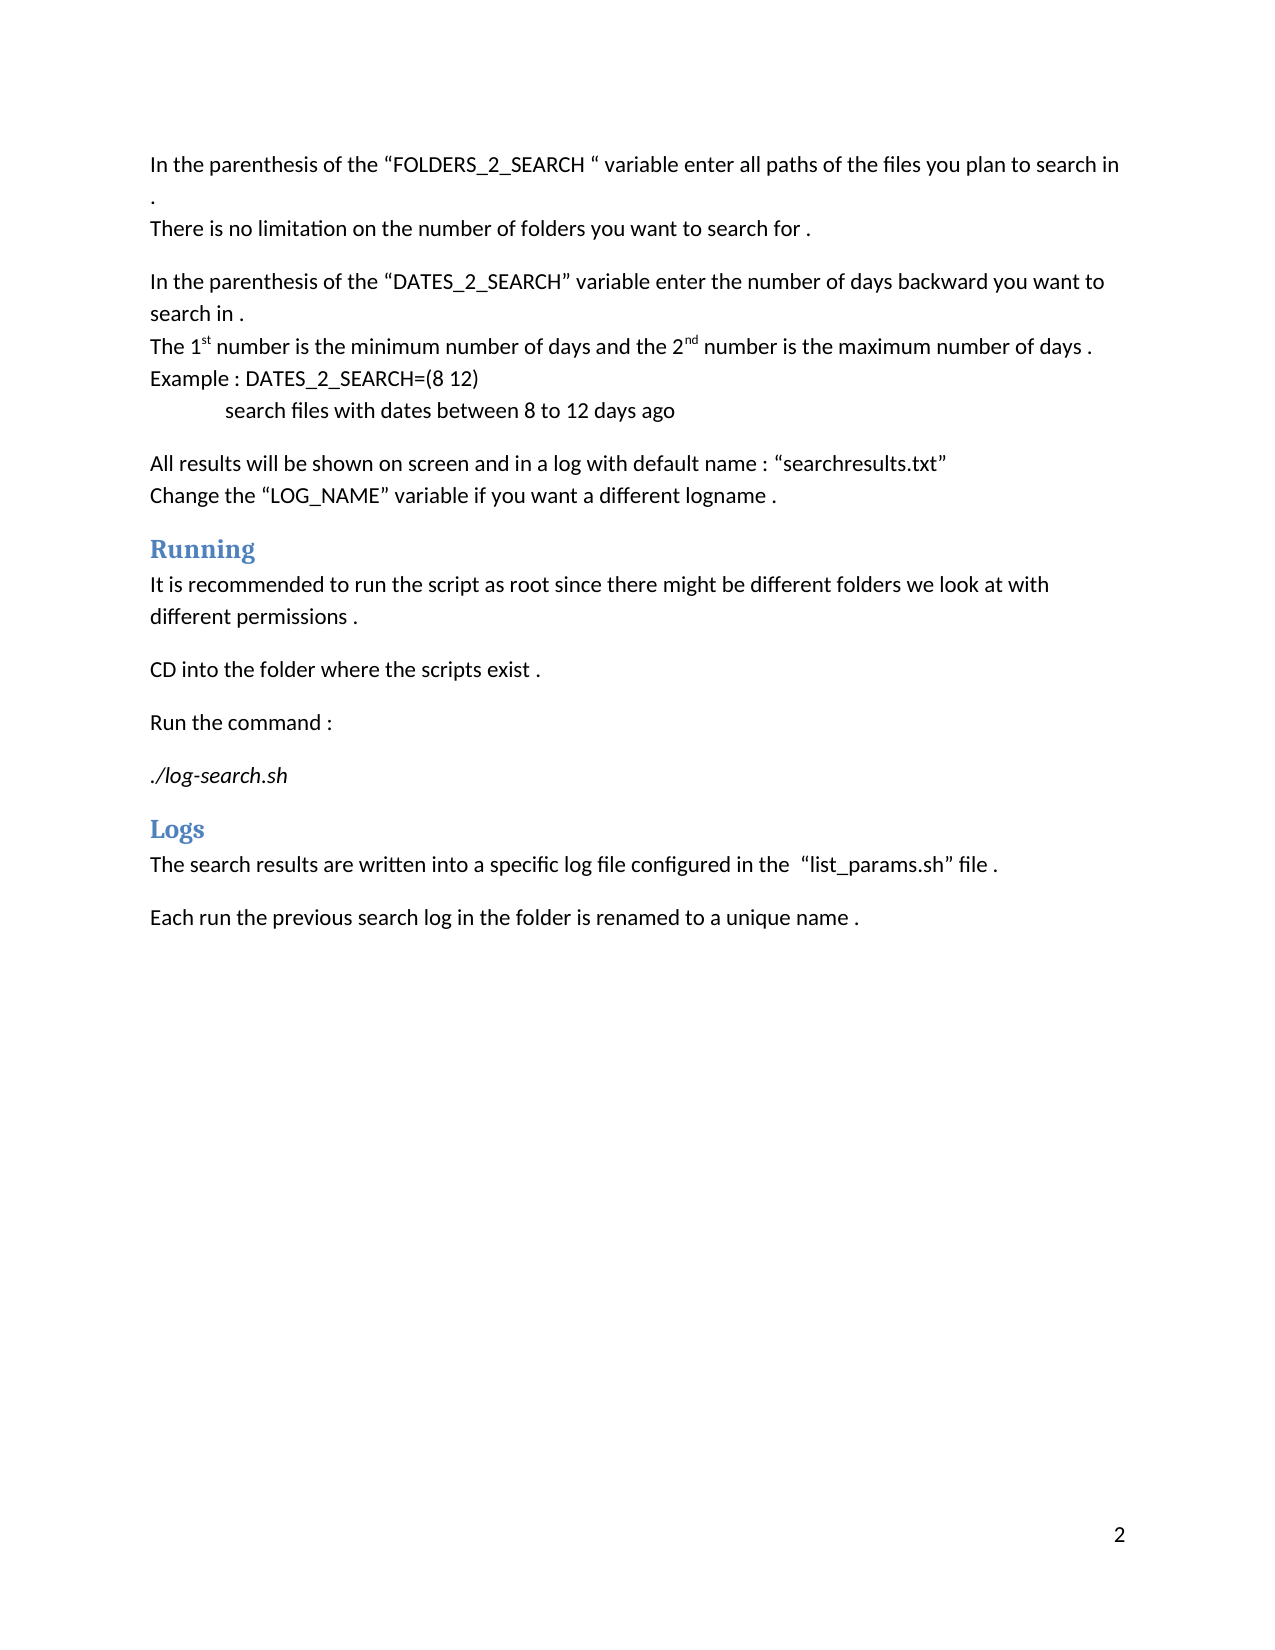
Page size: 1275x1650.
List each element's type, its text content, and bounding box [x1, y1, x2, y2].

subtitle Logs [150, 814, 1125, 846]
text In the parenthesis of the “DATES_2_SEARCH” variable enter the number of days backward you want to search in . The 1st number is the minimum number of days and the 2nd number is the maximum number of days . Example : DATES_2_SEARCH=(8 12) search files with dates between 8 to 12 days ago [150, 267, 1125, 424]
text Each run the previous search log in the folder is renamed to a unique name . [150, 903, 1125, 931]
text CD into the folder where the scripts exist . [150, 655, 1125, 683]
text Run the command : [150, 708, 1125, 736]
text All results will be shown on screen and in a log with default name : “searchresults.txt” Change the “LOG_NAME” variable if you want a different logname . [150, 449, 1125, 509]
text It is recommended to run the script as root since there might be different folders we look at with different permissions . [150, 570, 1125, 630]
subtitle Running [150, 534, 1125, 566]
text The search results are written into a specific log file configured in the “list_params.sh” file . [150, 850, 1125, 878]
text In the parenthesis of the “FOLDERS_2_SEARCH “ variable enter all paths of the files you plan to search in . There is no limitation on the number of folders you want to search for . [150, 150, 1125, 242]
text ./log-search.sh [150, 761, 1125, 789]
